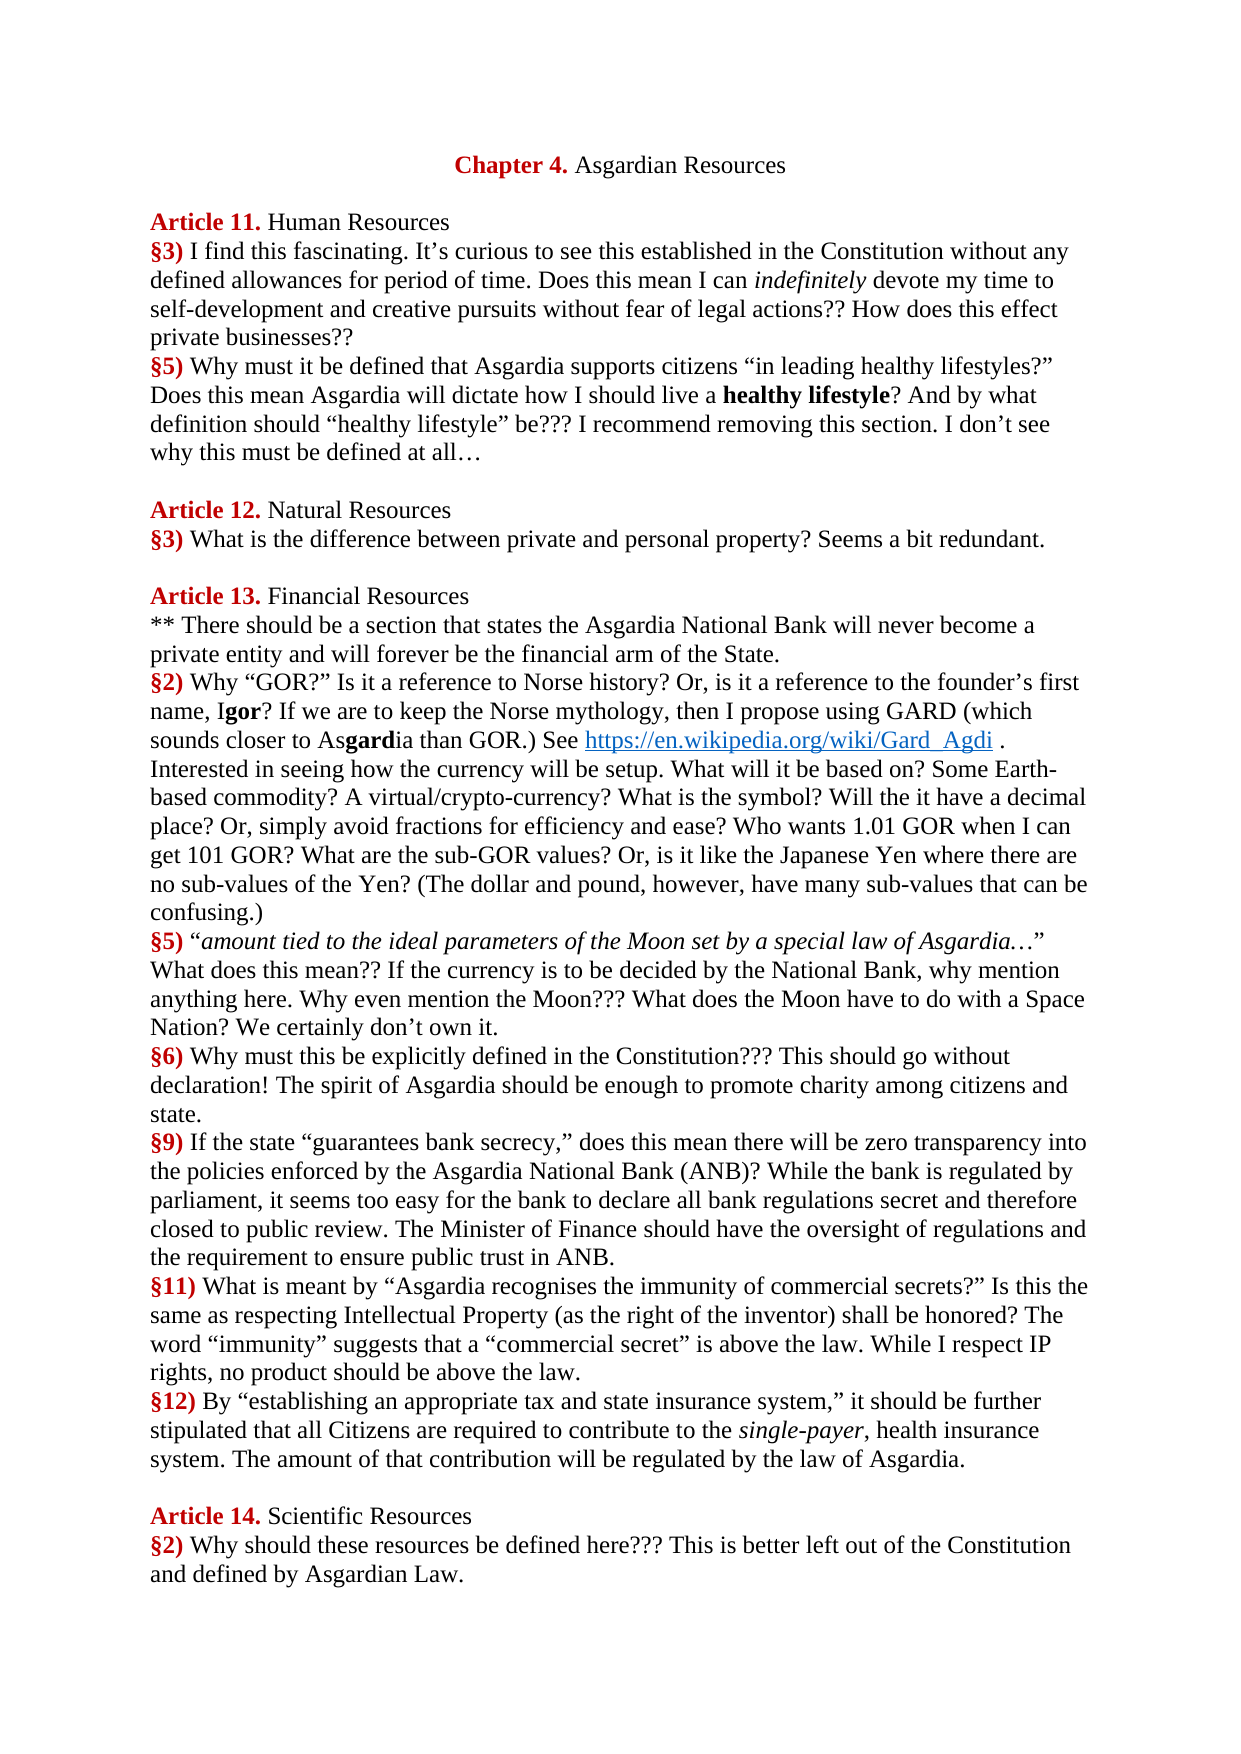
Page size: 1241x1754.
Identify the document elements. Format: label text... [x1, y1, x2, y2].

text §11) What is meant by “Asgardia recognises the immunity of commercial secrets?” Is this the same as respecting Intellectual Property (as the right of the inventor) shall be honored? The word “immunity” suggests that a “commercial secret” is above the law. While I respect IP rights, no product should be above the law. [150, 1271, 1090, 1386]
text §3) What is the difference between private and personal property? Seems a bit redundant. [150, 524, 1090, 552]
text §6) Why must this be explicitly defined in the Constitution??? This should go without declaration! The spirit of Asgardia should be enough to promote charity among citizens and state. [150, 1041, 1090, 1127]
text §12) By “establishing an appropriate tax and state insurance system,” it should be further stipulated that all Citizens are required to contribute to the single-payer, health insurance system. The amount of that contribution will be regulated by the law of Asgardia. [150, 1386, 1090, 1472]
text Article 14. Scientific Resources [150, 1501, 1090, 1530]
text §3) I find this fascinating. It’s curious to see this established in the Constitution without any defined allowances for period of time. Does this mean I can indefinitely devote my time to self-development and creative pursuits without fear of legal actions?? How does this effect private businesses?? [150, 236, 1090, 351]
text §2) Why “GOR?” Is it a reference to Norse history? Or, is it a reference to the founder’s first name, Igor? If we are to keep the Norse mythology, then I propose using GARD (which sounds closer to Asgardia than GOR.) See https://en.wikipedia.org/wiki/Gard_Agdi . Interested in seeing how the currency will be setup. What will it be based on? Some Earth-based commodity? A virtual/crypto-currency? What is the symbol? Will the it have a decimal place? Or, simply avoid fractions for efficiency and ease? Who wants 1.01 GOR when I can get 101 GOR? What are the sub-GOR values? Or, is it like the Japanese Yen where there are no sub-values of the Yen? (The dollar and pound, however, have many sub-values that can be confusing.) [150, 667, 1090, 926]
text ** There should be a section that states the Asgardia National Bank will never become a private entity and will forever be the financial arm of the State. [150, 610, 1090, 667]
text §5) “amount tied to the ideal parameters of the Moon set by a special law of Asgardia…” What does this mean?? If the currency is to be decided by the National Bank, why mention anything here. Why even mention the Moon??? What does the Moon have to do with a Space Nation? We certainly don’t own it. [150, 926, 1090, 1041]
text Chapter 4. Asgardian Resources [150, 150, 1090, 179]
text §9) If the state “guarantees bank secrecy,” does this mean there will be zero transparency into the policies enforced by the Asgardia National Bank (ANB)? While the bank is regulated by parliament, it seems too easy for the bank to declare all bank regulations secret and therefore closed to public review. The Minister of Finance should have the oversight of regulations and the requirement to ensure public trust in ANB. [150, 1127, 1090, 1271]
text Article 12. Natural Resources [150, 495, 1090, 524]
text Article 11. Human Resources [150, 207, 1090, 236]
text Article 13. Financial Resources [150, 581, 1090, 610]
text §2) Why should these resources be defined here??? This is better left out of the Constitution and defined by Asgardian Law. [150, 1530, 1090, 1587]
text §5) Why must it be defined that Asgardia supports citizens “in leading healthy lifestyles?” Does this mean Asgardia will dictate how I should live a healthy lifestyle? And by what definition should “healthy lifestyle” be??? I recommend removing this section. I don’t see why this must be defined at all… [150, 351, 1090, 466]
